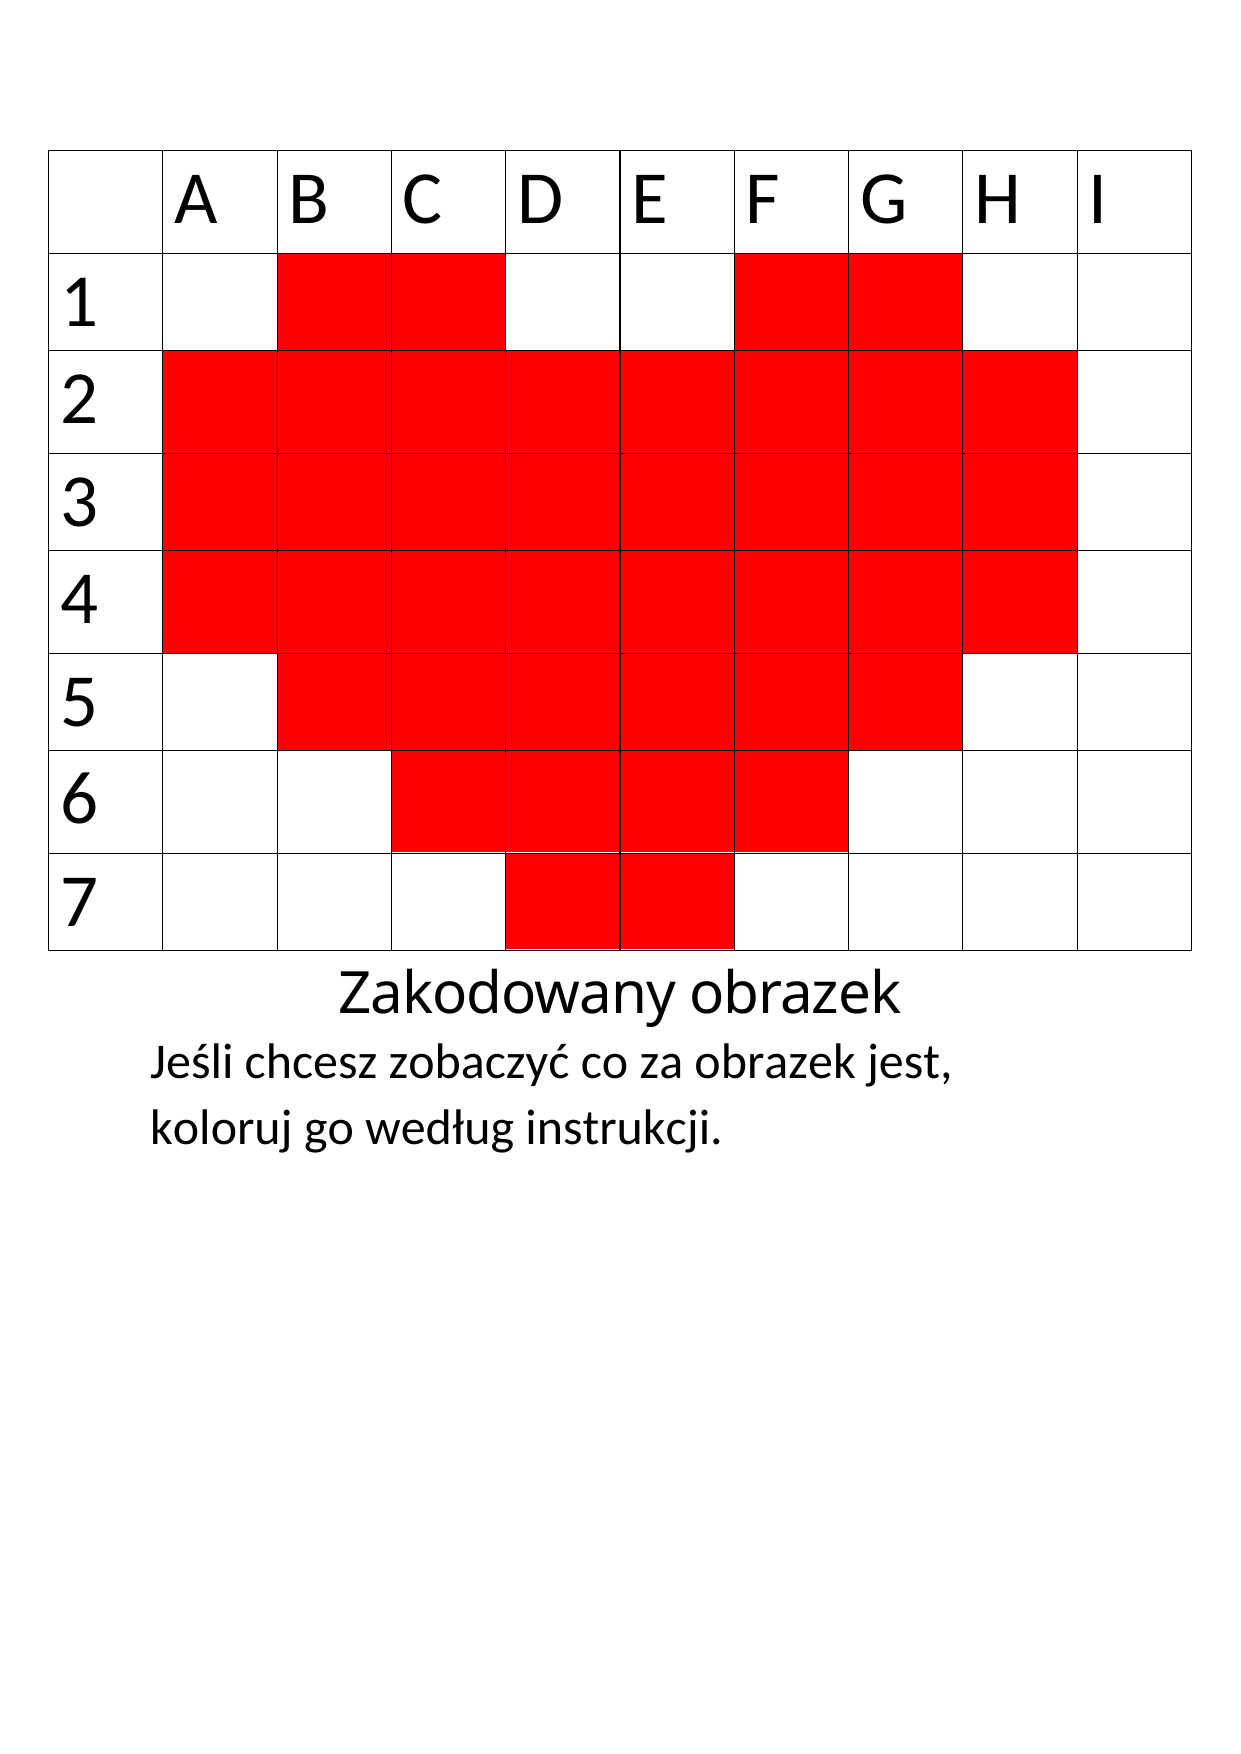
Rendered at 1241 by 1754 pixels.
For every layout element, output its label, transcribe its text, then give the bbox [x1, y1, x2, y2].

table_cell [163, 751, 277, 852]
table_cell [1078, 751, 1191, 852]
table_cell [506, 751, 619, 852]
table_cell [735, 854, 848, 949]
table_cell [163, 454, 277, 550]
table_cell [506, 551, 619, 653]
table_cell [735, 654, 848, 750]
table_cell [163, 551, 277, 653]
title Zakodowany obrazek [150, 951, 1090, 1030]
table_header D [506, 151, 619, 253]
table_cell [506, 254, 619, 350]
table_header B [278, 151, 391, 253]
table_cell [278, 454, 391, 550]
table_cell [392, 551, 505, 653]
table_cell [849, 854, 962, 949]
table_cell [278, 551, 391, 653]
table_cell [506, 454, 619, 550]
table_cell [1078, 854, 1191, 949]
table_cell [392, 854, 505, 949]
table_cell [392, 254, 505, 350]
table_cell [963, 254, 1077, 350]
table_cell [278, 751, 391, 852]
table_cell [849, 751, 962, 852]
table_cell [621, 551, 734, 653]
table_cell [849, 351, 962, 453]
table_cell [735, 551, 848, 653]
table_cell [735, 454, 848, 550]
table_cell 6 [49, 751, 162, 852]
table_header G [849, 151, 962, 253]
table_cell [849, 454, 962, 550]
table_cell 5 [49, 654, 162, 750]
table_cell 2 [49, 351, 162, 453]
table_header I [1078, 151, 1191, 253]
table_cell [849, 654, 962, 750]
table_cell [163, 351, 277, 453]
table_cell 4 [49, 551, 162, 653]
table_cell [621, 351, 734, 453]
table_cell [392, 454, 505, 550]
table_cell [392, 351, 505, 453]
table_cell [735, 351, 848, 453]
table_cell [1078, 654, 1191, 750]
table_cell [278, 654, 391, 750]
table_cell [735, 254, 848, 350]
table_cell [506, 654, 619, 750]
table_cell 7 [49, 854, 162, 949]
table_cell [621, 751, 734, 852]
table_cell [392, 654, 505, 750]
table_cell [849, 551, 962, 653]
table_cell [506, 351, 619, 453]
table_cell [163, 854, 277, 949]
table_cell [963, 454, 1077, 550]
table_cell 3 [49, 454, 162, 550]
table_header [49, 151, 162, 253]
text Jeśli chcesz zobaczyć co za obrazek jest, koloruj go według instrukcji. [150, 1030, 1090, 1157]
table_cell [278, 351, 391, 453]
table_cell [163, 654, 277, 750]
table_cell [621, 854, 734, 949]
table_cell [278, 854, 391, 949]
table_cell [621, 254, 734, 350]
table_cell [963, 551, 1077, 653]
table_cell [621, 454, 734, 550]
table_cell [506, 854, 619, 949]
table_cell [163, 254, 277, 350]
table_cell [1078, 254, 1191, 350]
table_cell [1078, 351, 1191, 453]
table_cell [849, 254, 962, 350]
table_cell [735, 751, 848, 852]
table_cell [963, 654, 1077, 750]
table_header H [963, 151, 1077, 253]
table_header C [392, 151, 505, 253]
table_cell [392, 751, 505, 852]
table_header F [735, 151, 848, 253]
table_cell [963, 351, 1077, 453]
table_cell [621, 654, 734, 750]
table_cell [1078, 551, 1191, 653]
table_cell [963, 854, 1077, 949]
table_cell [1078, 454, 1191, 550]
table_cell 1 [49, 254, 162, 350]
table_cell [963, 751, 1077, 852]
table_header E [621, 151, 734, 253]
table_cell [278, 254, 391, 350]
table_header A [163, 151, 277, 253]
